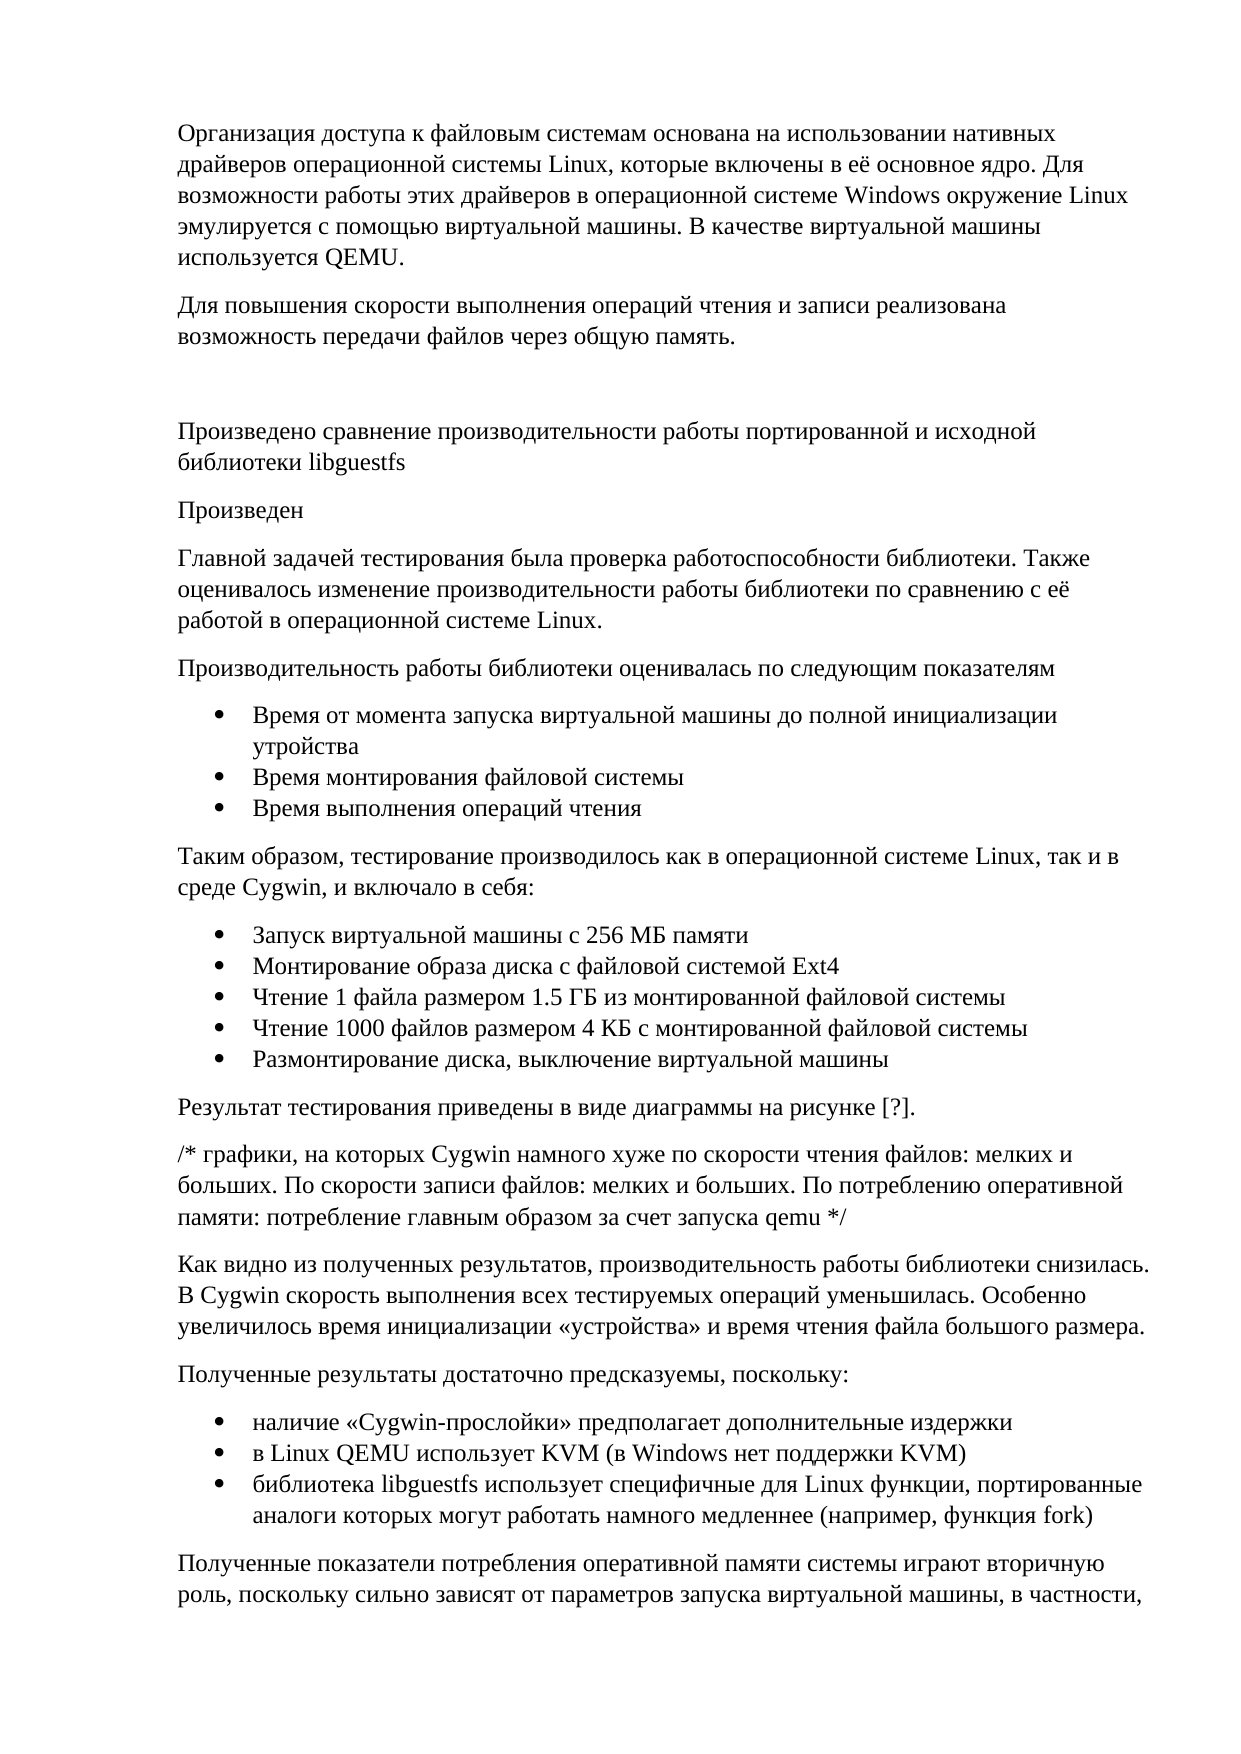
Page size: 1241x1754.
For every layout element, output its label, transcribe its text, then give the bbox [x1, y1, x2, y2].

list Время от момента запуска виртуальной машины до полной инициализации утройства [215, 700, 1152, 760]
list Запуск виртуальной машины с 256 МБ памяти [215, 920, 1152, 949]
text Результат тестирования приведены в виде диаграммы на рисунке [?]. [177, 1092, 1152, 1121]
text /* графики, на которых Cygwin намного хуже по скорости чтения файлов: мелких и больших. По скорости записи файлов: мелких и больших. По потреблению оперативной памяти: потребление главным образом за счет запуска qemu */ [177, 1139, 1152, 1230]
text Для повышения скорости выполнения операций чтения и записи реализована возможность передачи файлов через общую память. [177, 290, 1152, 350]
list в Linux QEMU использует KVM (в Windows нет поддержки KVM) [215, 1438, 1152, 1467]
list наличие «Cygwin-прослойки» предполагает дополнительные издержки [215, 1407, 1152, 1436]
text Произведено сравнение производительности работы портированной и исходной библиотеки libguestfs [177, 416, 1152, 476]
list библиотека libguestfs использует специфичные для Linux функции, портированные аналоги которых могут работать намного медленнее (например, функция fork) [215, 1469, 1152, 1529]
text Как видно из полученных результатов, производительность работы библиотеки снизилась. В Cygwin скорость выполнения всех тестируемых операций уменьшилась. Особенно увеличилось время инициализации «устройства» и время чтения файла большого размера. [177, 1249, 1152, 1340]
text Главной задачей тестирования была проверка работоспособности библиотеки. Также оценивалось изменение производительности работы библиотеки по сравнению с её работой в операционной системе Linux. [177, 543, 1152, 634]
text Организация доступа к файловым системам основана на использовании нативных драйверов операционной системы Linux, которые включены в её основное ядро. Для возможности работы этих драйверов в операционной системе Windows окружение Linux эмулируется с помощью виртуальной машины. В качестве виртуальной машины используется QEMU. [177, 118, 1152, 271]
text Таким образом, тестирование производилось как в операционной системе Linux, так и в среде Cygwin, и включало в себя: [177, 841, 1152, 901]
list Время монтирования файловой системы [215, 762, 1152, 791]
text Производительность работы библиотеки оценивалась по следующим показателям [177, 653, 1152, 681]
text Произведен [177, 495, 1152, 524]
list Размонтирование диска, выключение виртуальной машины [215, 1044, 1152, 1073]
text Полученные результаты достаточно предсказуемы, поскольку: [177, 1359, 1152, 1388]
list Чтение 1000 файлов размером 4 КБ с монтированной файловой системы [215, 1013, 1152, 1042]
list Чтение 1 файла размером 1.5 ГБ из монтированной файловой системы [215, 982, 1152, 1011]
list Монтирование образа диска с файловой системой Ext4 [215, 951, 1152, 980]
list Время выполнения операций чтения [215, 793, 1152, 822]
